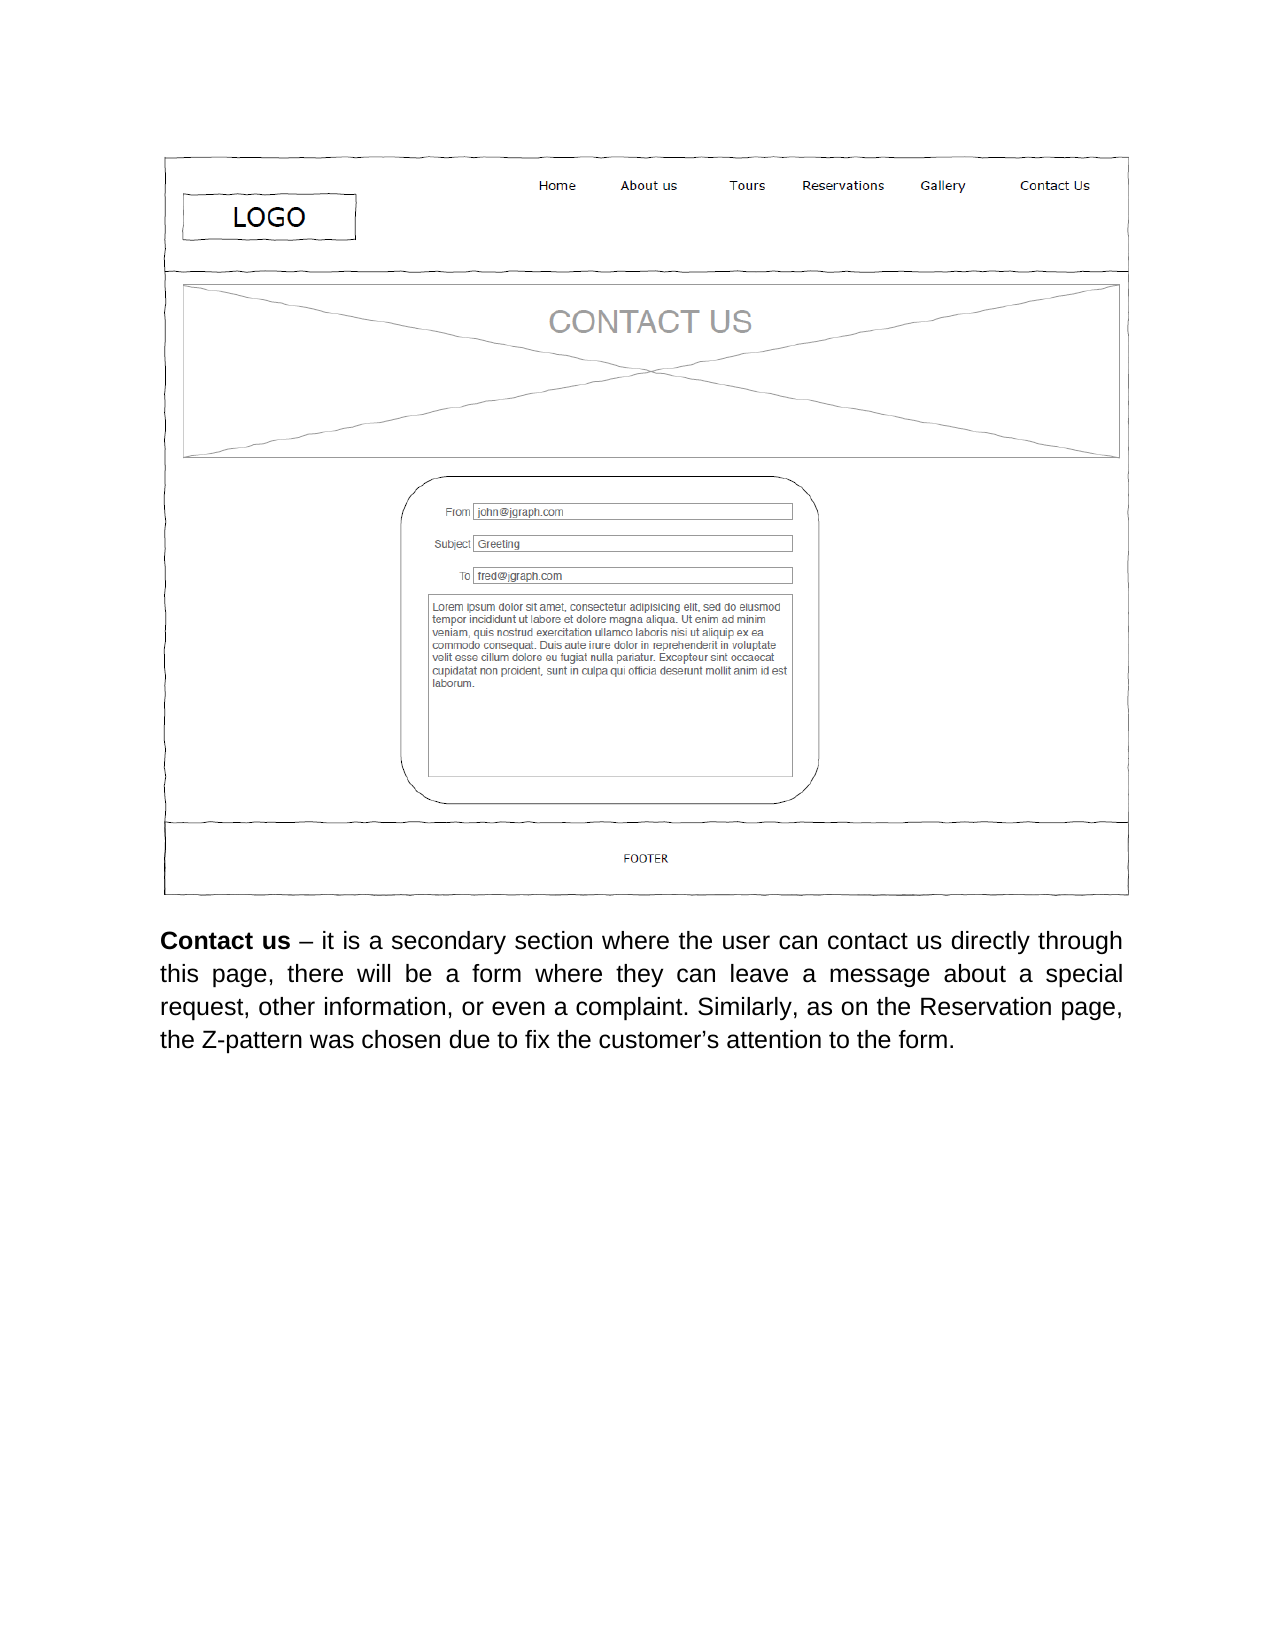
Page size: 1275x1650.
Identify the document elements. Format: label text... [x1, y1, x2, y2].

text Contact us – it is a secondary section where the user can contact us directly through this page, there will be a form where they can leave a message about a special request, other information, or even a complaint. Similarly, as on the Reservation page, the Z-pattern was chosen due to fix the customer’s attention to the form. [160, 926, 1125, 1054]
picture [160, 150, 1135, 902]
